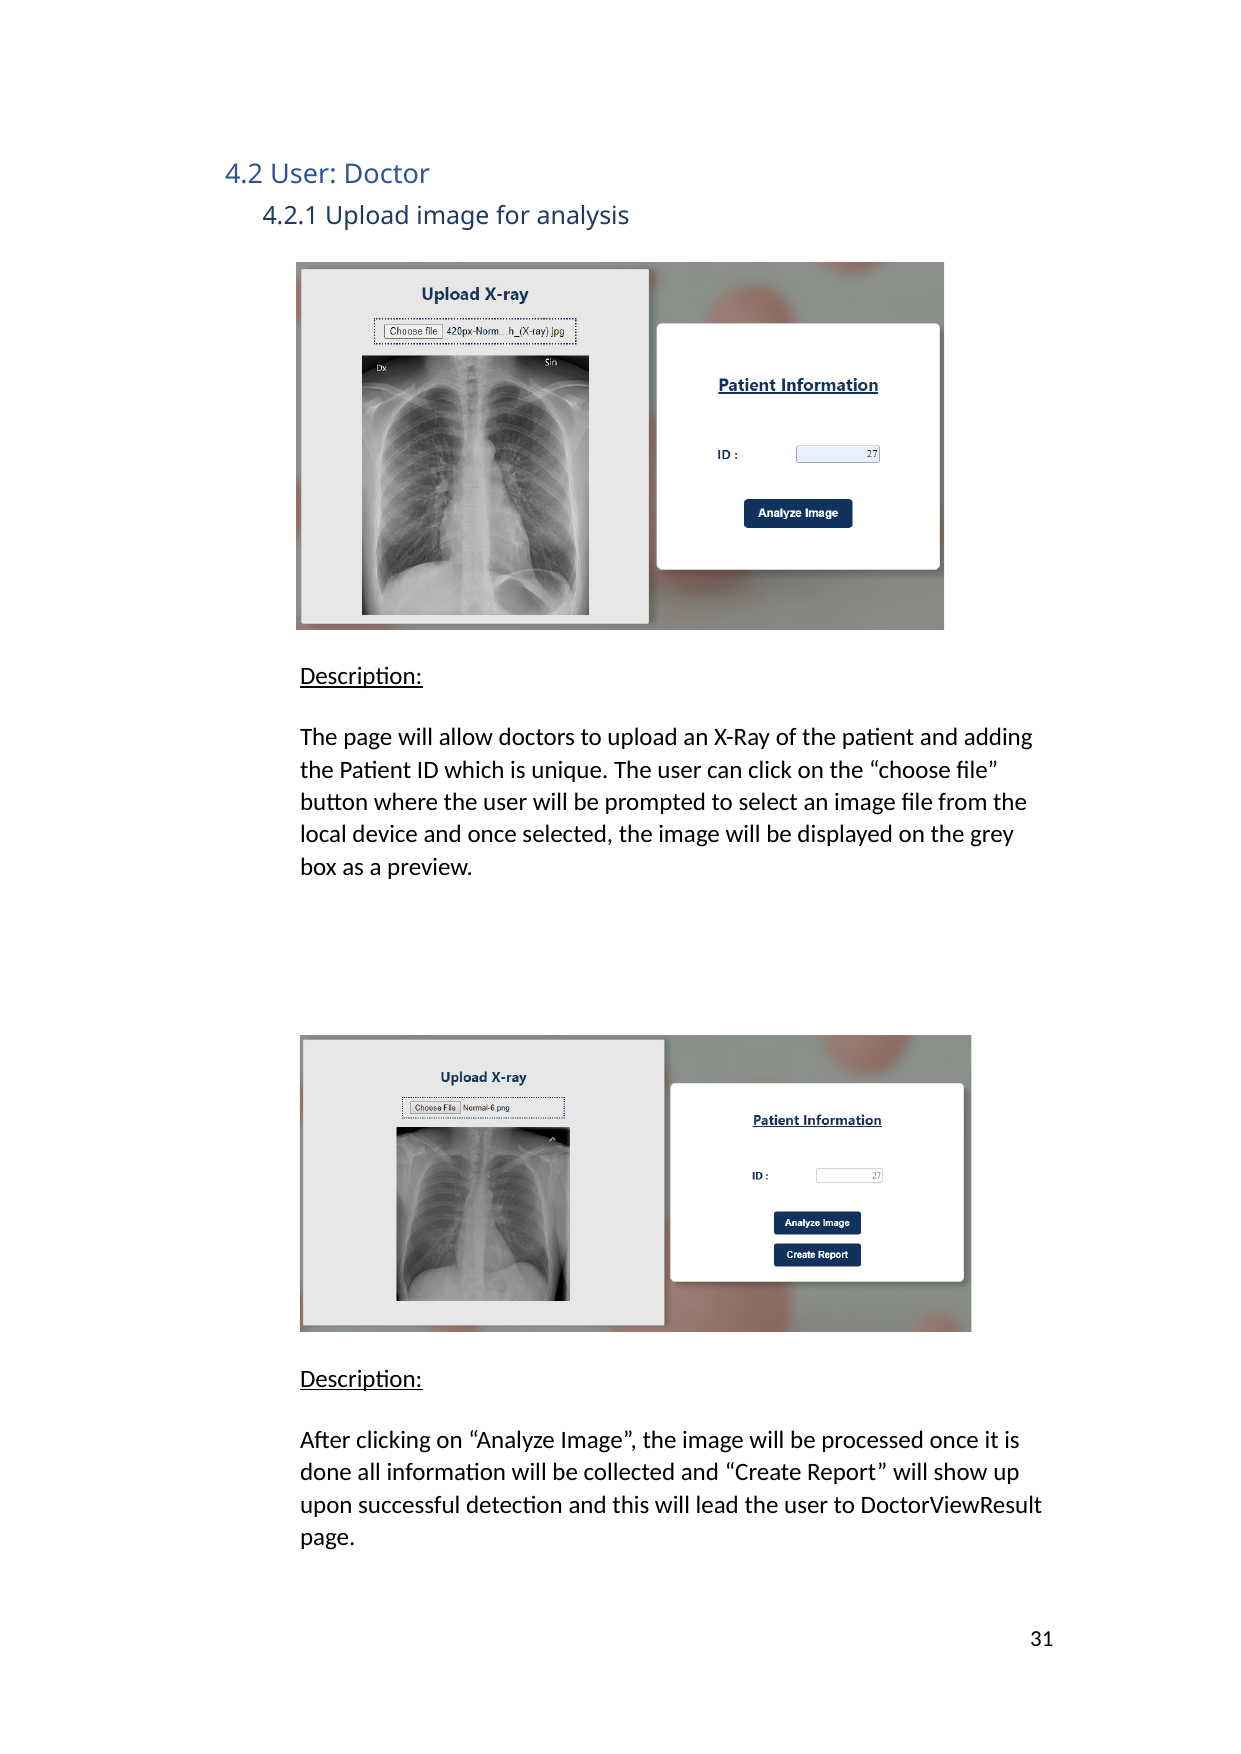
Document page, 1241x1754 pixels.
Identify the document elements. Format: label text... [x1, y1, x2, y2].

text Description: [300, 1363, 1053, 1393]
text After clicking on “Analyze Image”, the image will be processed once it is done all information will be collected and “Create Report” will show up upon successful detection and this will lead the user to DoctorViewResult page. [300, 1424, 1053, 1552]
picture [299, 1035, 972, 1332]
text The page will allow doctors to upload an X-Ray of the patient and adding the Patient ID which is unique. The user can click on the “choose file” button where the user will be prompted to select an image file from the local device and once selected, the image will be displayed on the grey box as a preview. [300, 721, 1053, 881]
picture [296, 262, 945, 630]
text Description: [187, 660, 1053, 691]
text 4.2.1 Upload image for analysis [187, 197, 1053, 231]
text 4.2 User: Doctor [187, 154, 1053, 191]
